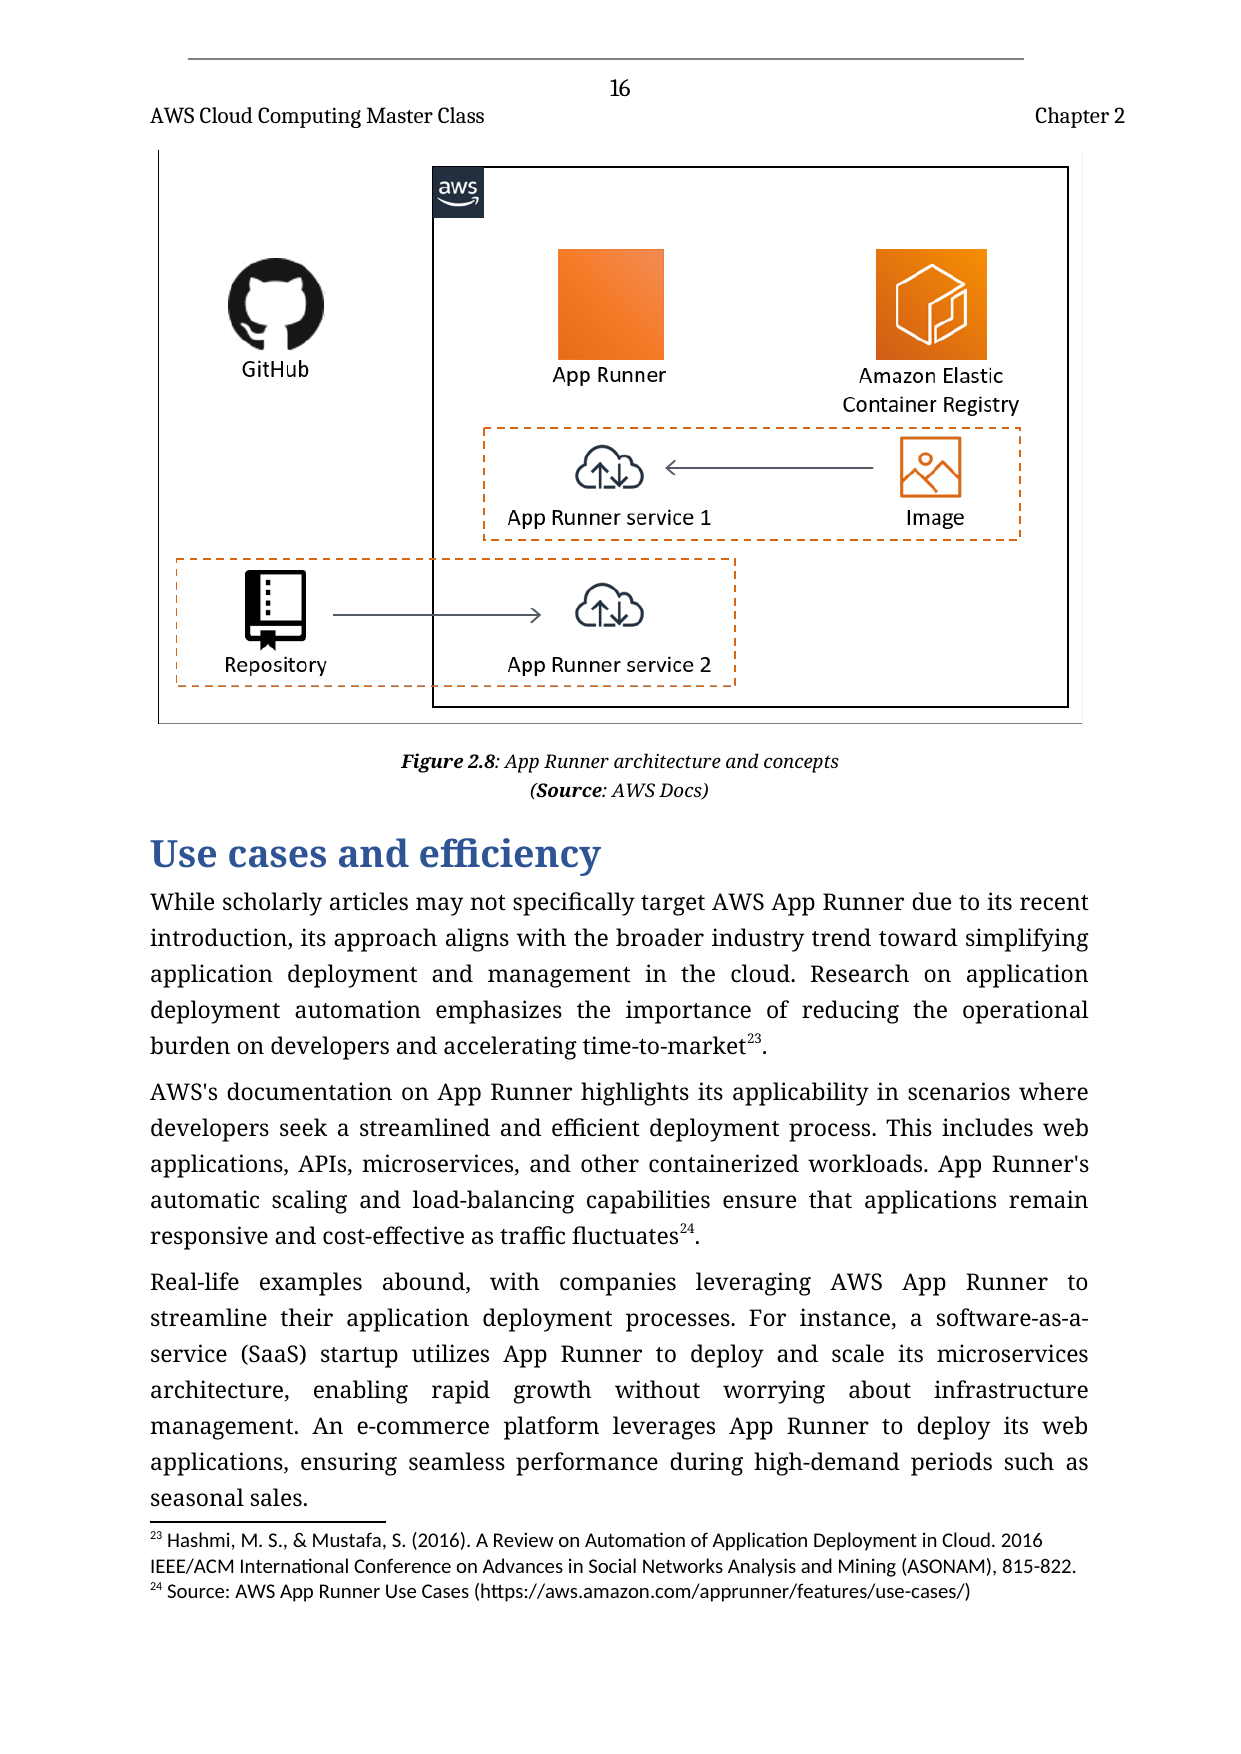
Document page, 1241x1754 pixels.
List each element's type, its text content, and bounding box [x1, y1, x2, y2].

text (Source: AWS Docs) [150, 777, 1090, 803]
text Figure 2.8: App Runner architecture and concepts [150, 748, 1090, 773]
subtitle Use cases and efficiency [150, 827, 1090, 878]
picture [158, 150, 1083, 724]
text AWS's documentation on App Runner highlights its applicability in scenarios where developers seek a streamlined and efficient deployment process. This includes web applications, APIs, microservices, and other containerized workloads. App Runner's automatic scaling and load-balancing capabilities ensure that applications remain responsive and cost-effective as traffic fluctuates. [150, 1076, 1090, 1251]
text Real-life examples abound, with companies leveraging AWS App Runner to streamline their application deployment processes. For instance, a software-as-a-service (SaaS) startup utilizes App Runner to deploy and scale its microservices architecture, enabling rapid growth without worrying about infrastructure management. An e-commerce platform leverages App Runner to deploy its web applications, ensuring seamless performance during high-demand periods such as seasonal sales. [150, 1266, 1090, 1513]
text While scholarly articles may not specifically target AWS App Runner due to its recent introduction, its approach aligns with the broader industry trend toward simplifying application deployment and management in the cloud. Research on application deployment automation emphasizes the importance of reducing the operational burden on developers and accelerating time-to-market. [150, 886, 1090, 1061]
